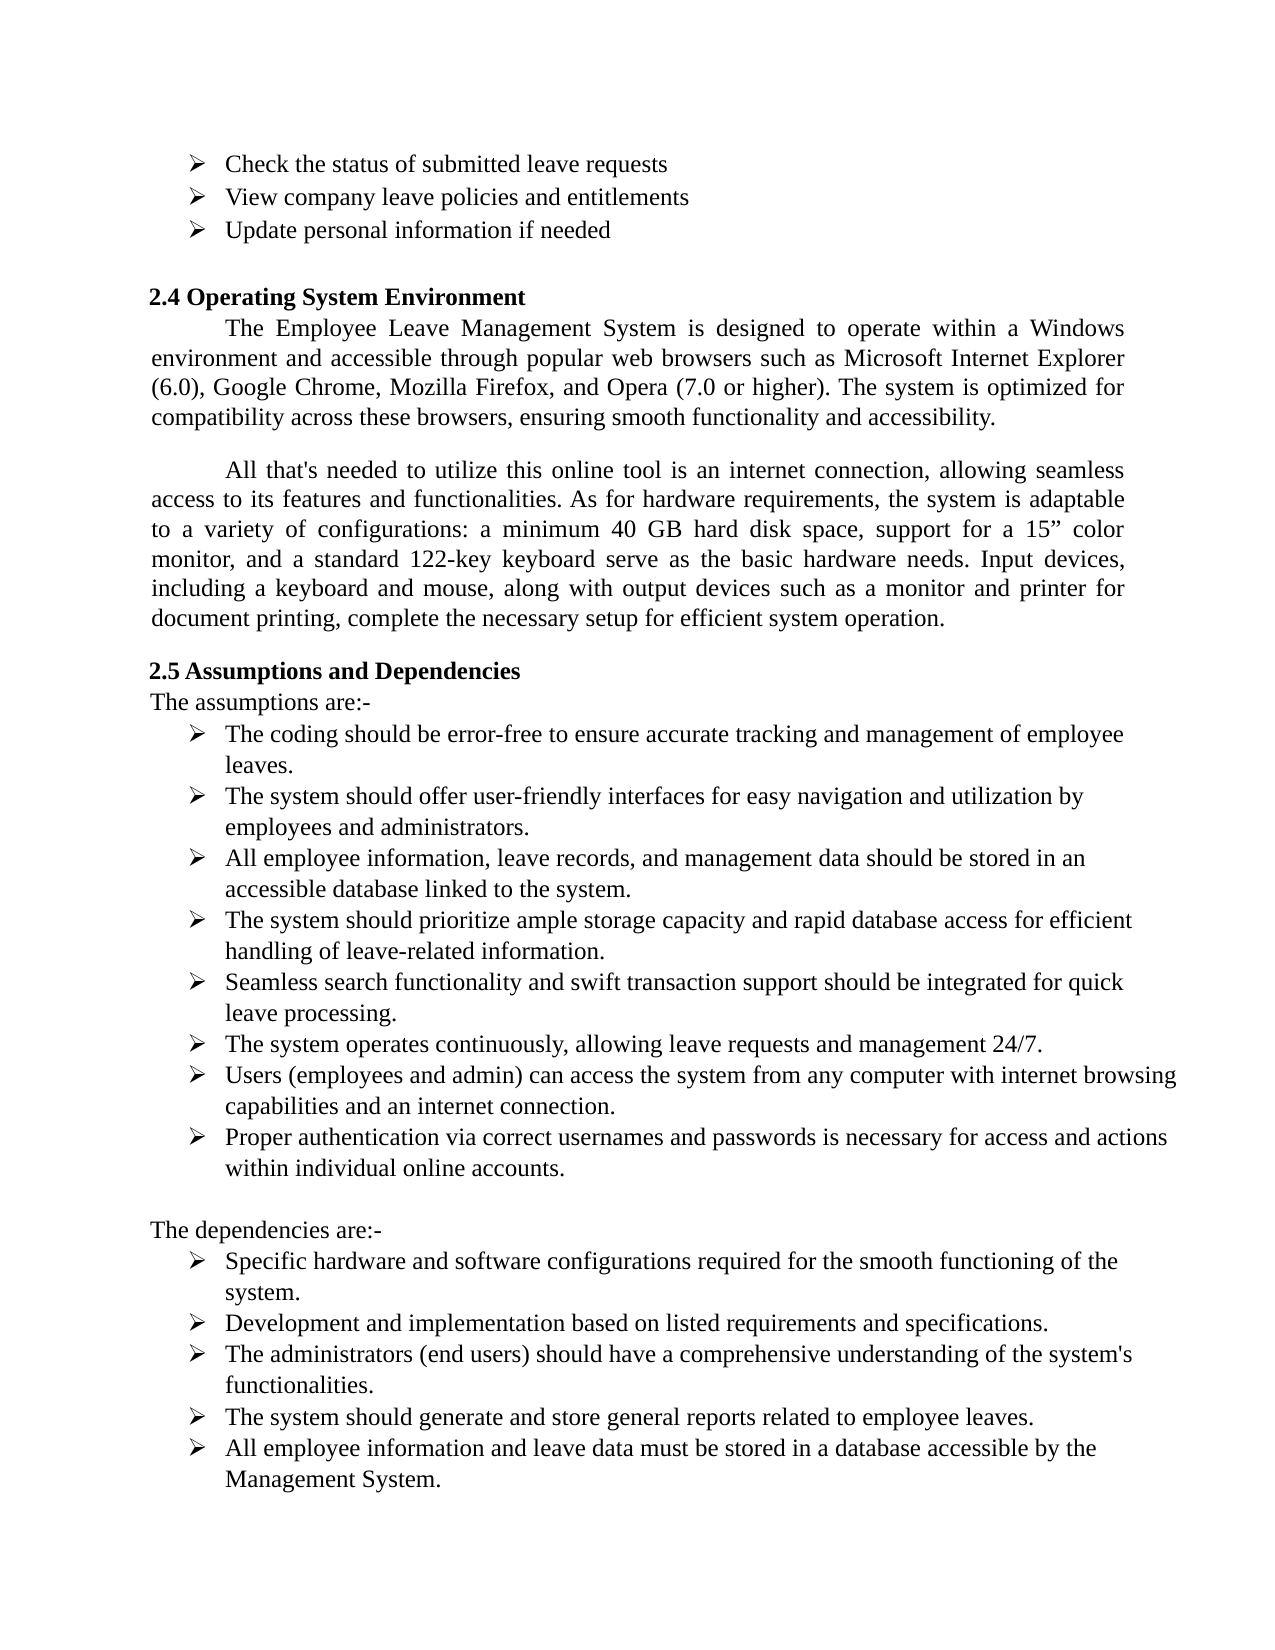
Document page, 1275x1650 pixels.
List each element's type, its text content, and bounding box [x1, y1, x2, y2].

list The system operates continuously, allowing leave requests and management 24/7. [187, 1029, 1182, 1058]
list Users (employees and admin) can access the system from any computer with internet browsing capabilities and an internet connection. [187, 1060, 1182, 1120]
list All employee information, leave records, and management data should be stored in an accessible database linked to the system. [187, 843, 1182, 903]
list Development and implementation based on listed requirements and specifications. [187, 1308, 1182, 1337]
list All employee information and leave data must be stored in a database accessible by the Management System. [187, 1433, 1182, 1492]
subtitle 2.5 Assumptions and Dependencies [148, 656, 1125, 685]
list The administrators (end users) should have a comprehensive understanding of the system's functionalities. [187, 1339, 1182, 1399]
list View company leave policies and entitlements [187, 182, 1126, 211]
text The dependencies are:- [150, 1215, 1126, 1244]
text The assumptions are:- [150, 687, 1126, 716]
list Update personal information if needed [187, 216, 1126, 244]
text The Employee Leave Management System is designed to operate within a Windows environment and accessible through popular web browsers such as Microsoft Internet Explorer (6.0), Google Chrome, Mozilla Firefox, and Opera (7.0 or higher). The system is optimized for compatibility across these browsers, ensuring smooth functionality and accessibility. [151, 313, 1126, 431]
list The system should prioritize ample storage capacity and rapid database access for efficient handling of leave-related information. [187, 905, 1182, 965]
list The system should offer user-friendly interfaces for easy navigation and utilization by employees and administrators. [187, 781, 1182, 841]
list Check the status of submitted leave requests [187, 149, 1126, 178]
list Proper authentication via correct usernames and passwords is necessary for access and actions within individual online accounts. [187, 1122, 1182, 1182]
list Seamless search functionality and swift transaction support should be integrated for quick leave processing. [187, 967, 1182, 1027]
text All that's needed to utilize this online tool is an internet connection, allowing seamless access to its features and functionalities. As for hardware requirements, the system is adaptable to a variety of configurations: a minimum 40 GB hard disk space, support for a 15” color monitor, and a standard 122-key keyboard serve as the basic hardware needs. Input devices, including a keyboard and mouse, along with output devices such as a monitor and printer for document printing, complete the necessary setup for efficient system operation. [151, 455, 1126, 632]
list Specific hardware and software configurations required for the smooth functioning of the system. [187, 1246, 1182, 1306]
subtitle 2.4 Operating System Environment [148, 282, 1125, 310]
list The system should generate and store general reports related to employee leaves. [187, 1402, 1182, 1430]
list The coding should be error-free to ensure accurate tracking and management of employee leaves. [187, 719, 1182, 778]
